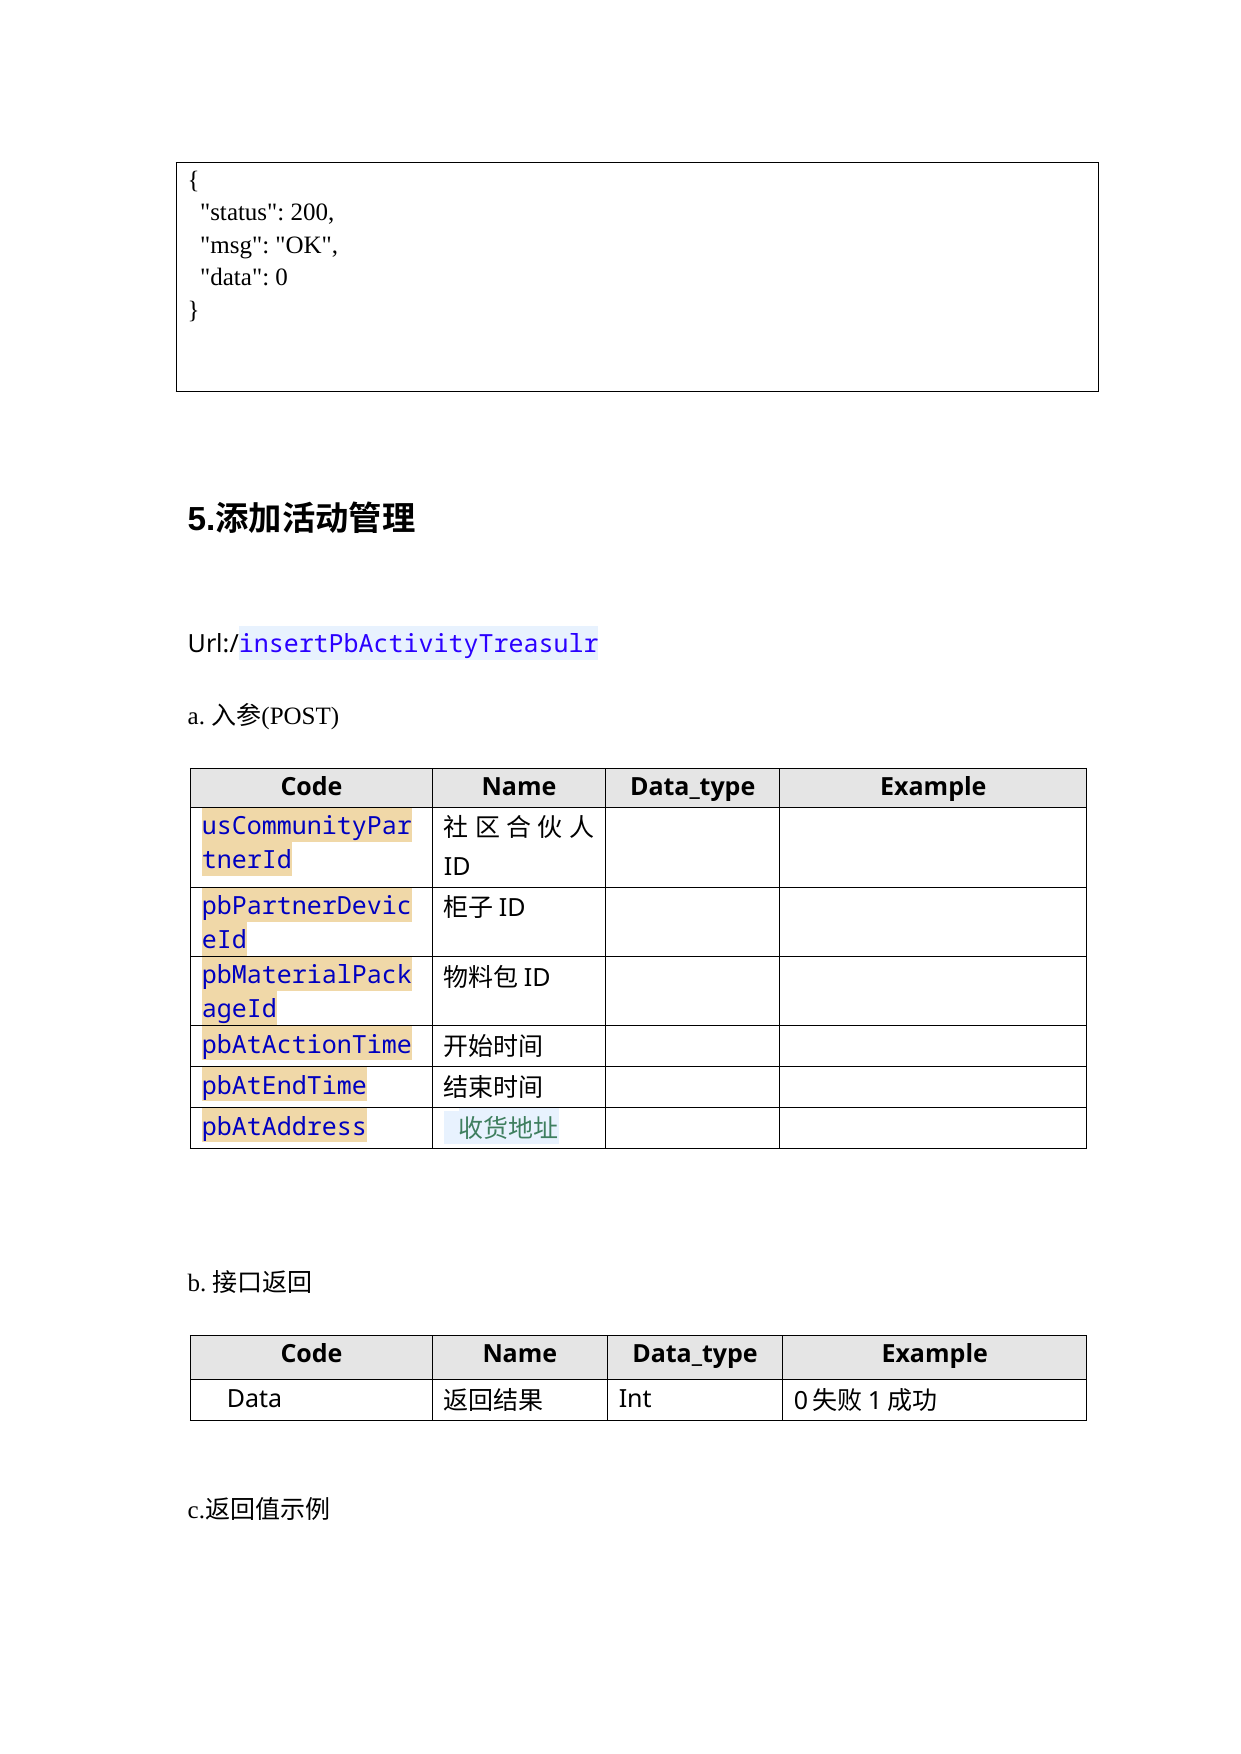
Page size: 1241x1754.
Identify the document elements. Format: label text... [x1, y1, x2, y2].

table_cell pbAtAddress [191, 1108, 432, 1148]
table_cell pbAtActionTime [191, 1026, 432, 1066]
table_header Code [191, 1336, 432, 1379]
table_cell 0失败1成功 [783, 1380, 1086, 1420]
table_cell [780, 808, 1086, 887]
table_header Data_type [608, 1336, 782, 1379]
table_cell [780, 888, 1086, 956]
table_cell pbPartnerDeviceId [247, 888, 432, 956]
table_header Data_type [606, 769, 779, 807]
subtitle 5.添加活动管理 [187, 484, 1053, 549]
table_cell 社区合伙人ID [433, 808, 605, 887]
table_cell pbMaterialPackageId [277, 957, 432, 1025]
text b. 接口返回 [187, 1248, 1053, 1313]
table_cell 物料包ID [433, 957, 605, 1025]
table_header Name [433, 1336, 607, 1379]
text c.返回值示例 [187, 1476, 1053, 1541]
table_header Example [783, 1336, 1086, 1379]
table_header Name [433, 769, 605, 807]
table_header Example [780, 769, 1086, 807]
table_cell [606, 888, 779, 956]
table_cell Data [191, 1380, 432, 1420]
table_cell pbAtEndTime [191, 1067, 432, 1107]
table_cell [780, 1026, 1086, 1066]
table_cell usCommunityPartnerId [191, 808, 432, 887]
table_cell 返回结果 [433, 1380, 607, 1420]
table_cell 收货地址 [433, 1108, 605, 1148]
text Url:/insertPbActivityTreasulr [187, 611, 1053, 676]
table_cell [780, 957, 1086, 1025]
table_cell [780, 1067, 1086, 1107]
table_header { "status": 200, "msg": "OK", "data": 0 } [177, 163, 1098, 391]
table_cell [780, 1108, 1086, 1148]
text a. 入参(POST) [187, 681, 1053, 746]
table_cell Int [608, 1380, 782, 1420]
table_cell [606, 1026, 779, 1066]
table_cell [606, 1067, 779, 1107]
table_cell 结束时间 [433, 1067, 605, 1107]
table_cell [606, 1108, 779, 1148]
table_cell [606, 808, 779, 887]
table_cell [606, 957, 779, 1025]
table_cell 柜子ID [433, 888, 605, 956]
table_cell 开始时间 [433, 1026, 605, 1066]
table_header Code [191, 769, 432, 807]
